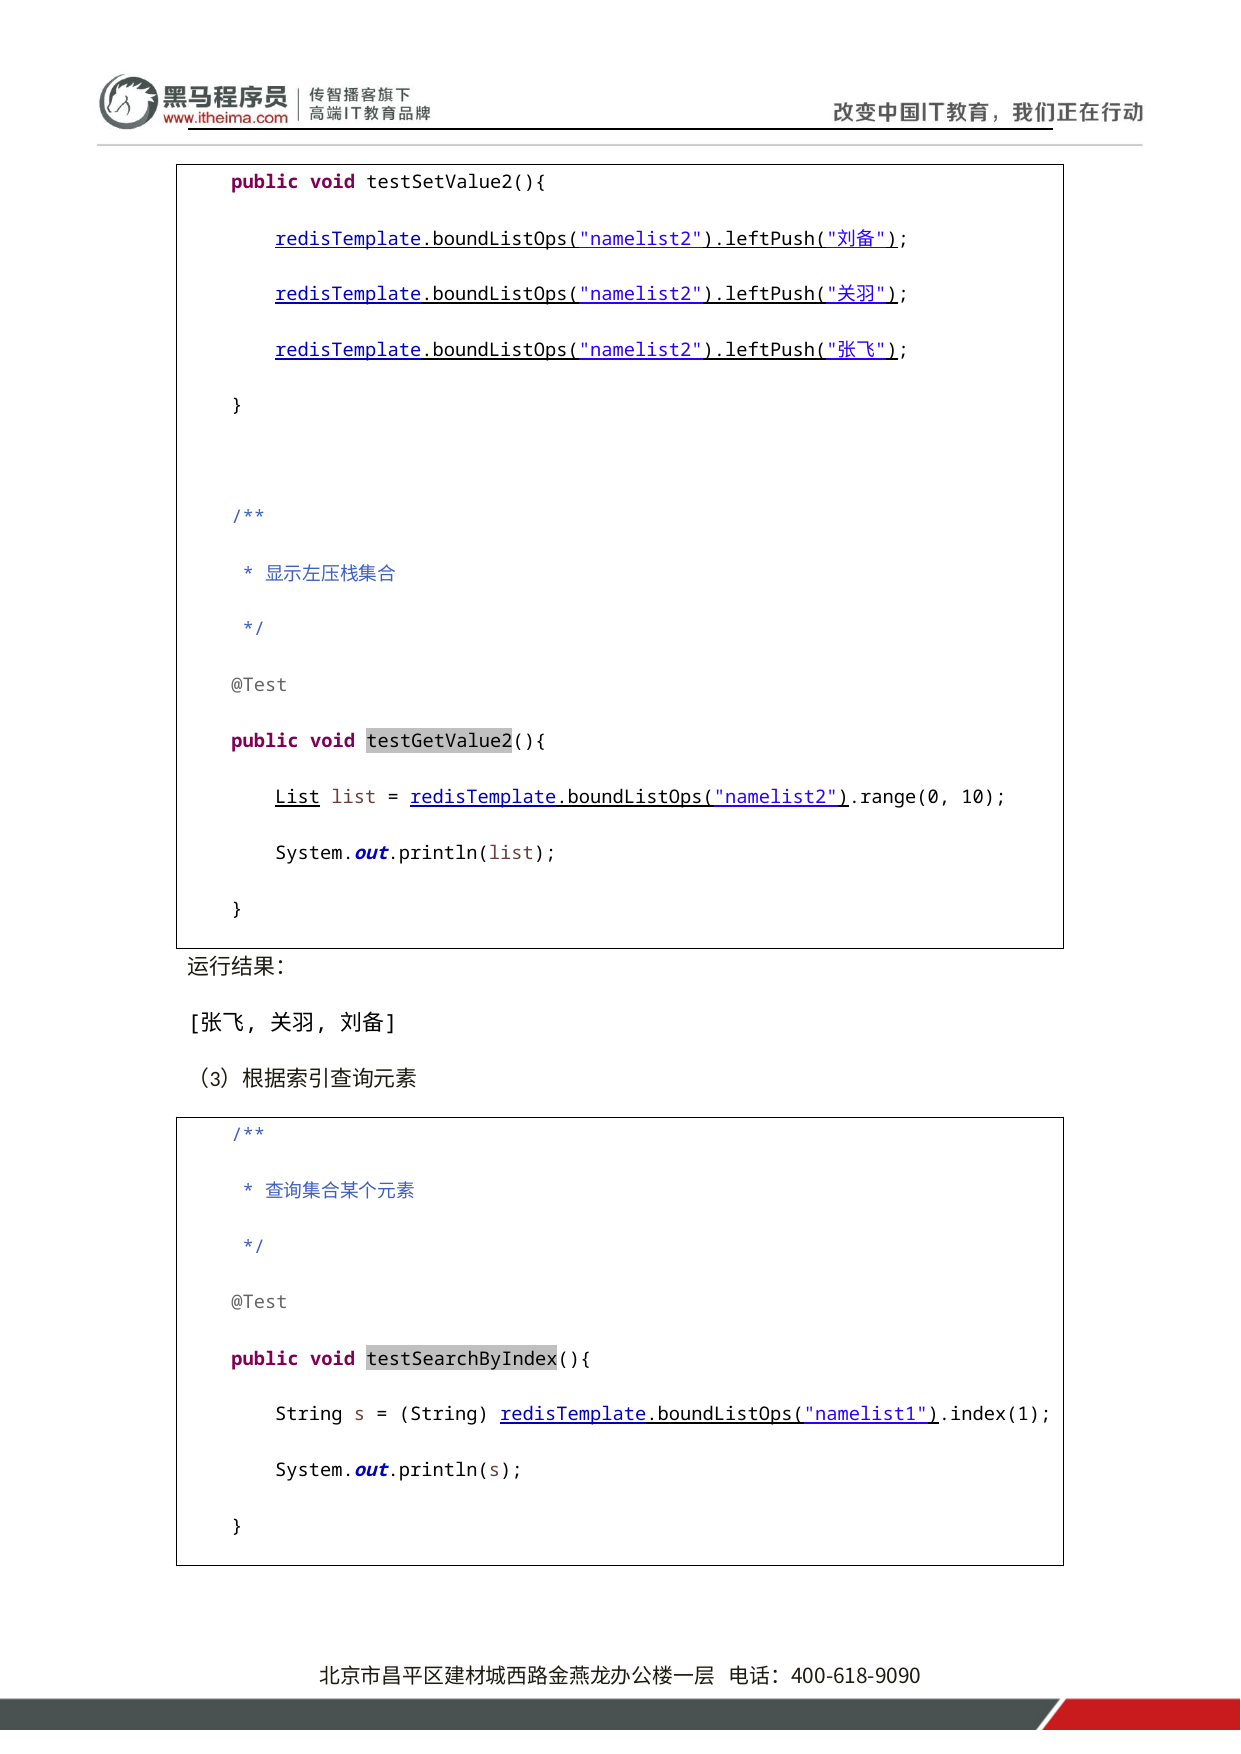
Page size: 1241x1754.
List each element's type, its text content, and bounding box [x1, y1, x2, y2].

picture [0, 3, 1241, 153]
list 根据索引查询元素 [187, 1061, 1053, 1093]
text 运行结果： [187, 949, 1053, 981]
picture [0, 1639, 1241, 1730]
text [张飞, 关羽, 刘备] [187, 1005, 1053, 1037]
table_header /** * 查询集合某个元素 */ @Test public void testSearchByIndex(){ String s = (String) redisTemplate.boundListOps("namelist1").index(1); System.out.println(s); } [177, 1118, 1063, 1565]
